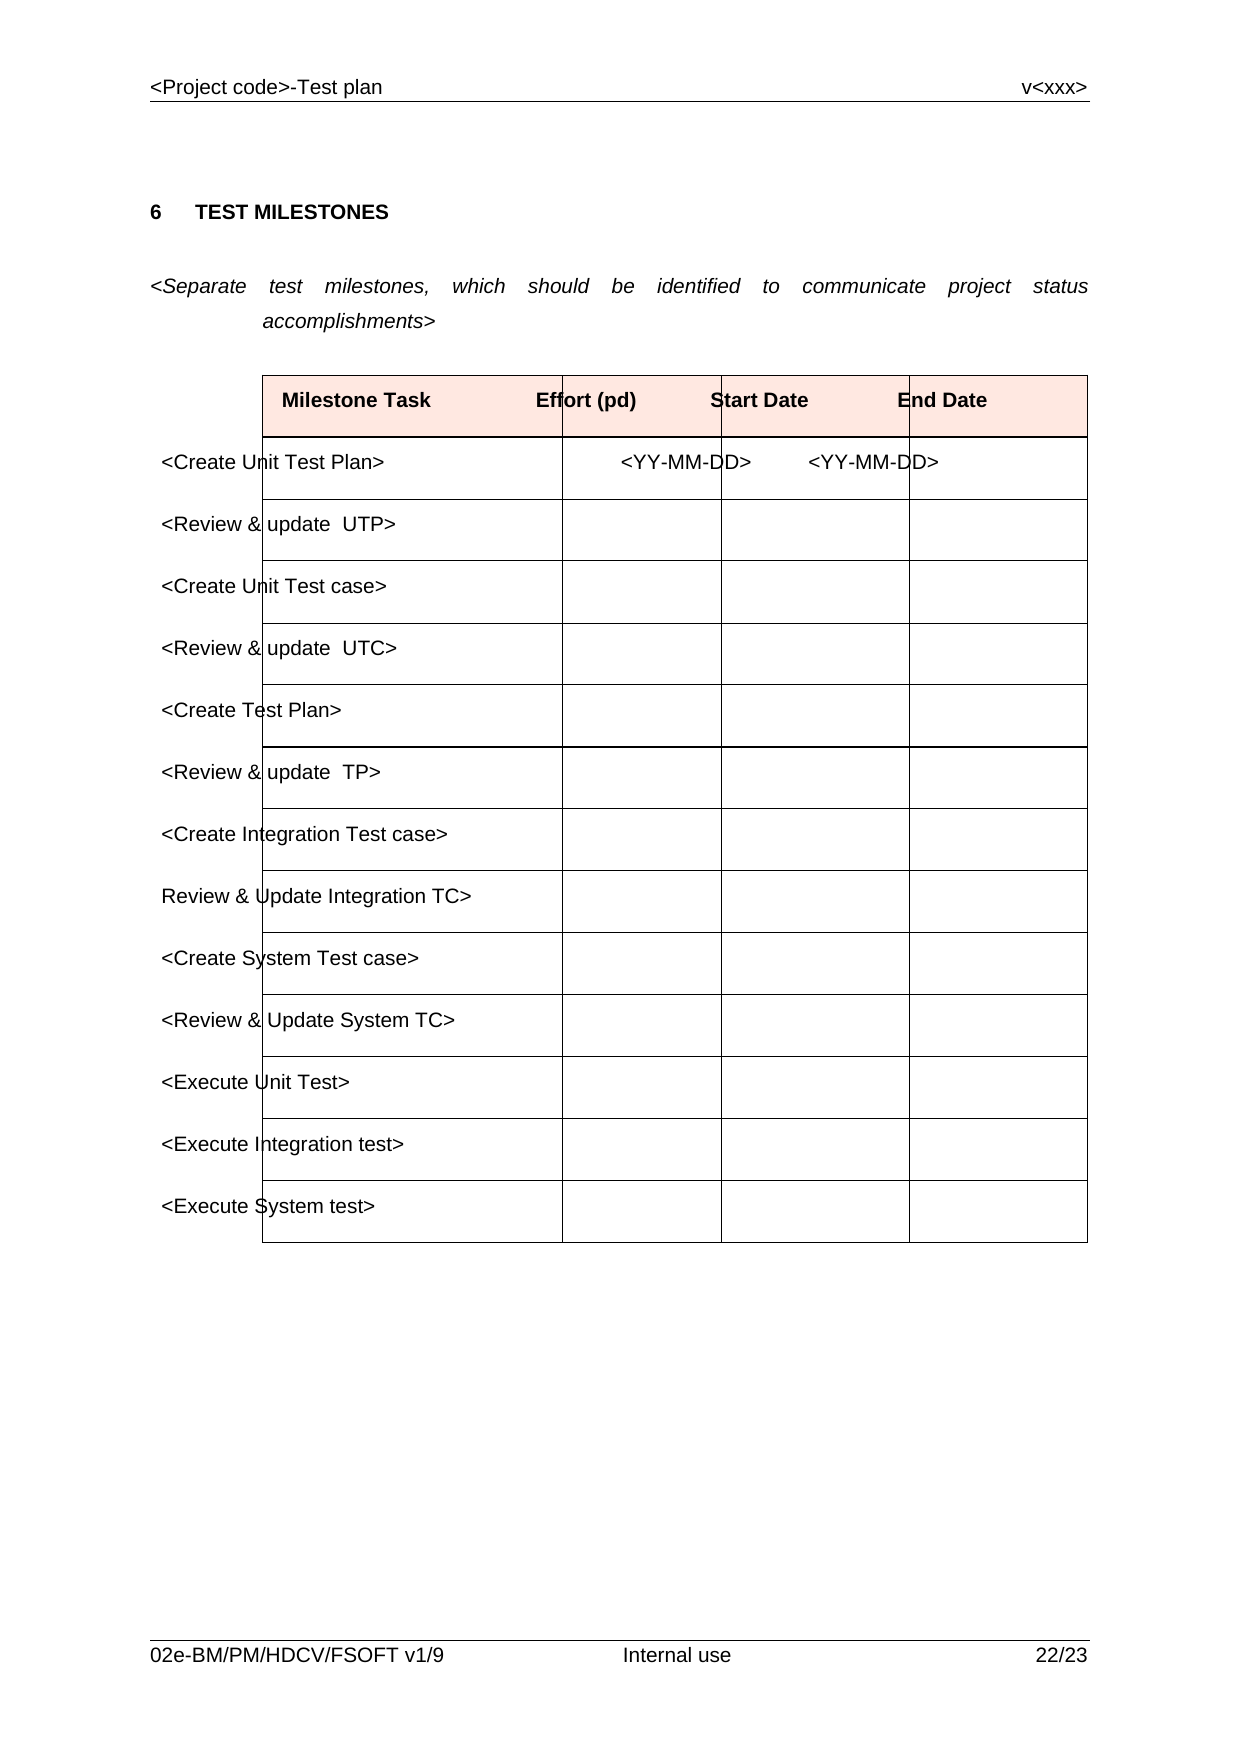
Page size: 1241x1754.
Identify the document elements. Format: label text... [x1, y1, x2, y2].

table_cell [910, 871, 1087, 932]
text <Separate test milestones, which should be identified to communicate project status accomplishments> [150, 273, 1090, 333]
table_cell <Execute Unit Test> [263, 1057, 562, 1118]
table_cell [722, 624, 909, 684]
table_cell [563, 685, 721, 746]
table_cell [910, 809, 1087, 870]
table_header Milestone Task [263, 376, 562, 436]
table_cell [910, 1119, 1087, 1180]
table_cell <YY-MM-DD> [910, 438, 1087, 498]
table_cell Review & Update Integration TC> [263, 871, 562, 932]
table_cell [722, 685, 909, 746]
table_cell [722, 500, 909, 560]
table_cell <Create Unit Test Plan> [263, 438, 562, 498]
table_cell [563, 748, 721, 808]
table_cell [563, 995, 721, 1056]
table_cell [910, 1057, 1087, 1118]
table_cell [563, 1057, 721, 1118]
table_cell [722, 871, 909, 932]
table_cell [563, 561, 721, 622]
table_cell [563, 500, 721, 560]
table_cell <Review & update TP> [263, 748, 562, 808]
table_cell [722, 561, 909, 622]
table_cell <Review & update UTP> [263, 500, 562, 560]
table_cell <Review & update UTC> [263, 624, 562, 684]
table_cell [563, 1119, 721, 1180]
table_cell <Execute System test> [263, 1181, 562, 1242]
table_cell [563, 438, 721, 498]
table_cell [563, 1181, 721, 1242]
table_cell [563, 933, 721, 994]
table_cell <Create Unit Test case> [263, 561, 562, 622]
table_cell [722, 1181, 909, 1242]
subtitle TEST MILESTONES [150, 200, 1090, 224]
table_cell [722, 933, 909, 994]
table_cell <YY-MM-DD> [722, 438, 909, 498]
table_cell <Create Test Plan> [263, 685, 562, 746]
table_cell [722, 748, 909, 808]
table_cell [722, 809, 909, 870]
table_cell [563, 871, 721, 932]
table_cell [910, 685, 1087, 746]
table_cell [910, 933, 1087, 994]
table_cell [910, 561, 1087, 622]
table_header Start Date [722, 376, 909, 436]
table_cell [722, 1057, 909, 1118]
table_cell <Create System Test case> [263, 933, 562, 994]
table_cell <Review & Update System TC> [263, 995, 562, 1056]
table_cell [910, 1181, 1087, 1242]
table_cell [722, 1119, 909, 1180]
table_header Effort (pd) [563, 376, 721, 436]
table_header End Date [910, 376, 1087, 436]
table_cell [722, 995, 909, 1056]
table_cell [910, 500, 1087, 560]
table_cell <Create Integration Test case> [263, 809, 562, 870]
table_cell [910, 995, 1087, 1056]
table_cell [563, 809, 721, 870]
table_cell [910, 624, 1087, 684]
table_cell [563, 624, 721, 684]
table_cell [910, 748, 1087, 808]
table_cell <Execute Integration test> [263, 1119, 562, 1180]
